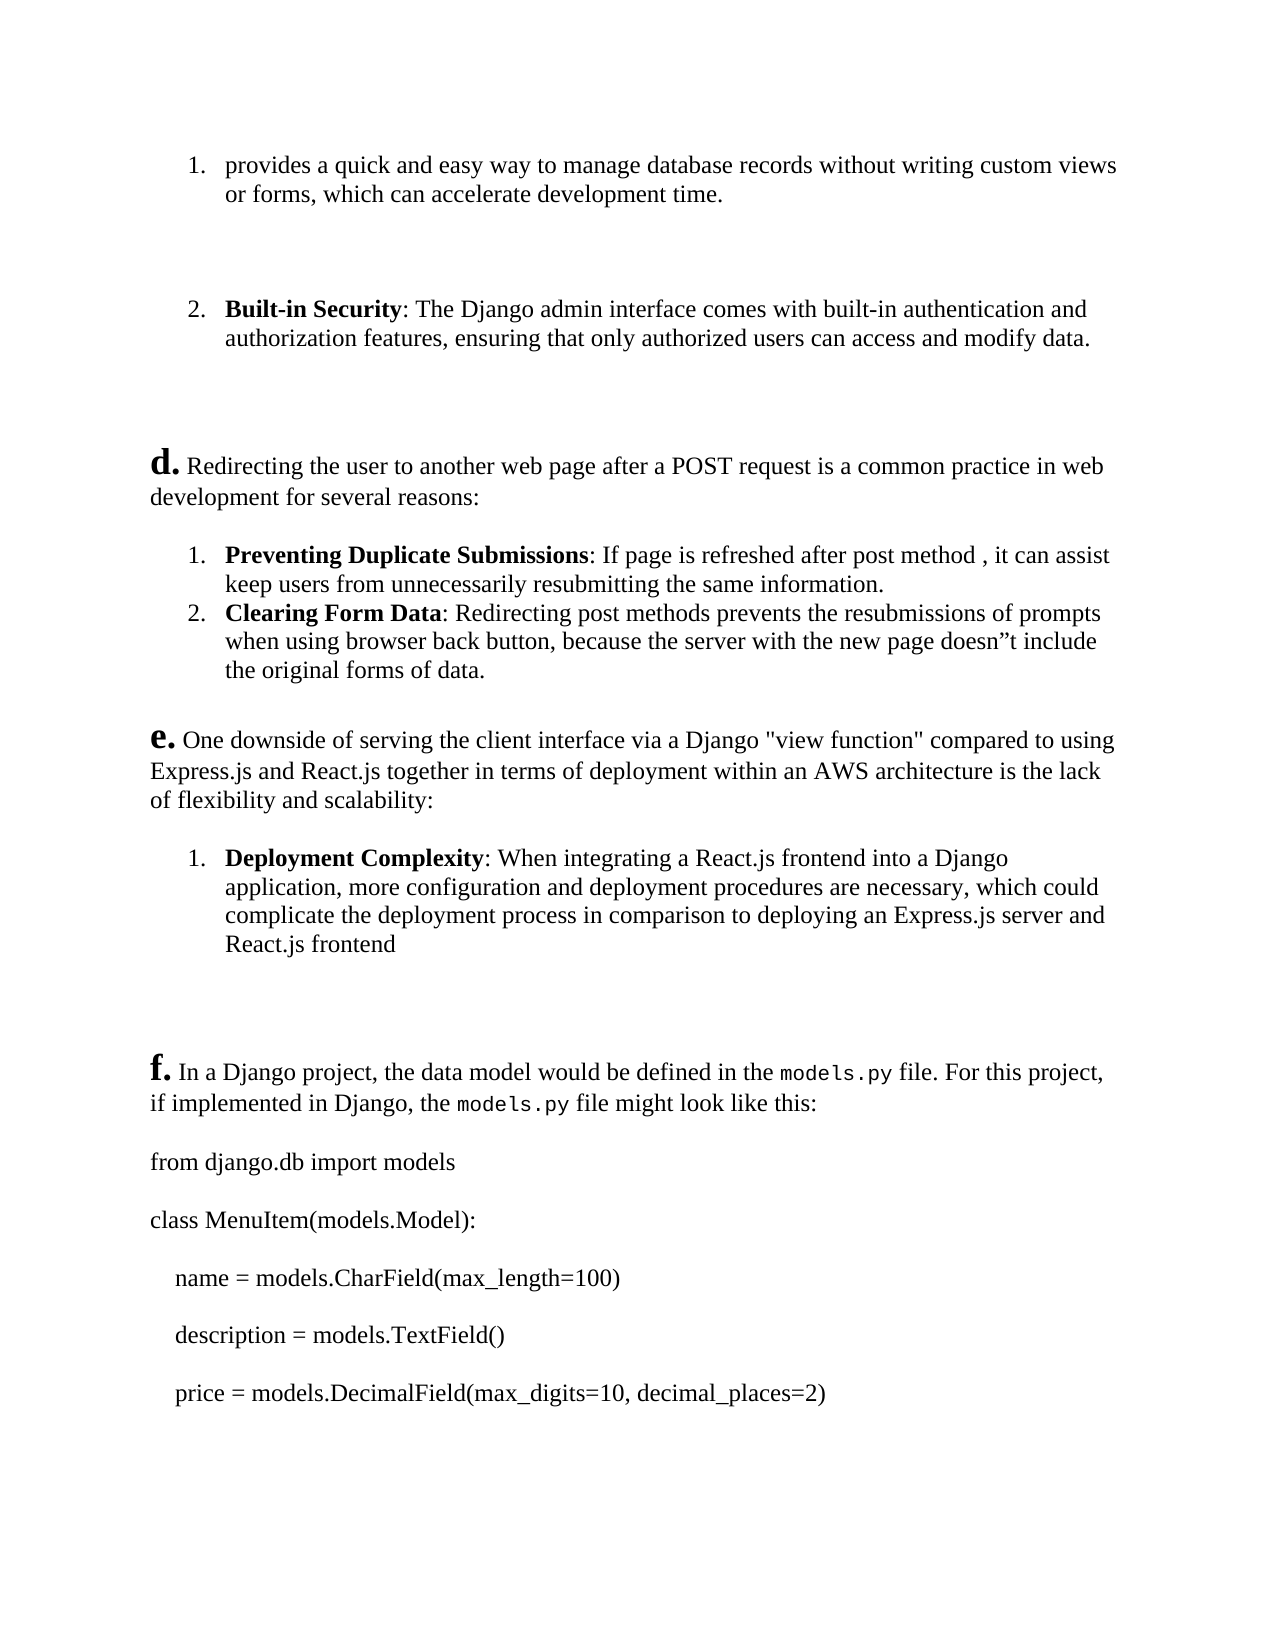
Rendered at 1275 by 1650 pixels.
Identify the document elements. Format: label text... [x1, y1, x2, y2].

text name = models.CharField(max_length=100) [150, 1263, 1125, 1291]
list Preventing Duplicate Submissions: If page is refreshed after post method , it can assist keep users from unnecessarily resubmitting the same information. [187, 540, 1125, 598]
text f. In a Django project, the data model would be defined in the models.py file. For this project, if implemented in Django, the models.py file might look like this: [150, 1045, 1125, 1118]
text class MenuItem(models.Model): [150, 1205, 1125, 1233]
list Built-in Security: The Django admin interface comes with built-in authentication and authorization features, ensuring that only authorized users can access and modify data. [187, 294, 1125, 352]
text from django.db import models [150, 1147, 1125, 1176]
text description = models.TextField() [150, 1321, 1125, 1349]
list Clearing Form Data: Redirecting post methods prevents the resubmissions of prompts when using browser back button, because the server with the new page doesn”t include the original forms of data. [187, 598, 1125, 684]
list provides a quick and easy way to manage database records without writing custom views or forms, which can accelerate development time. [187, 150, 1125, 207]
text e. One downside of serving the client interface via a Django "view function" compared to using Express.js and React.js together in terms of deployment within an AWS architecture is the lack of flexibility and scalability: [150, 713, 1125, 814]
list Deployment Complexity: When integrating a React.js frontend into a Django application, more configuration and deployment procedures are necessary, which could complicate the deployment process in comparison to deploying an Express.js server and React.js frontend [187, 843, 1125, 958]
text d. Redirecting the user to another web page after a POST request is a common practice in web development for several reasons: [150, 439, 1125, 511]
text price = models.DecimalField(max_digits=10, decimal_places=2) [150, 1378, 1125, 1407]
